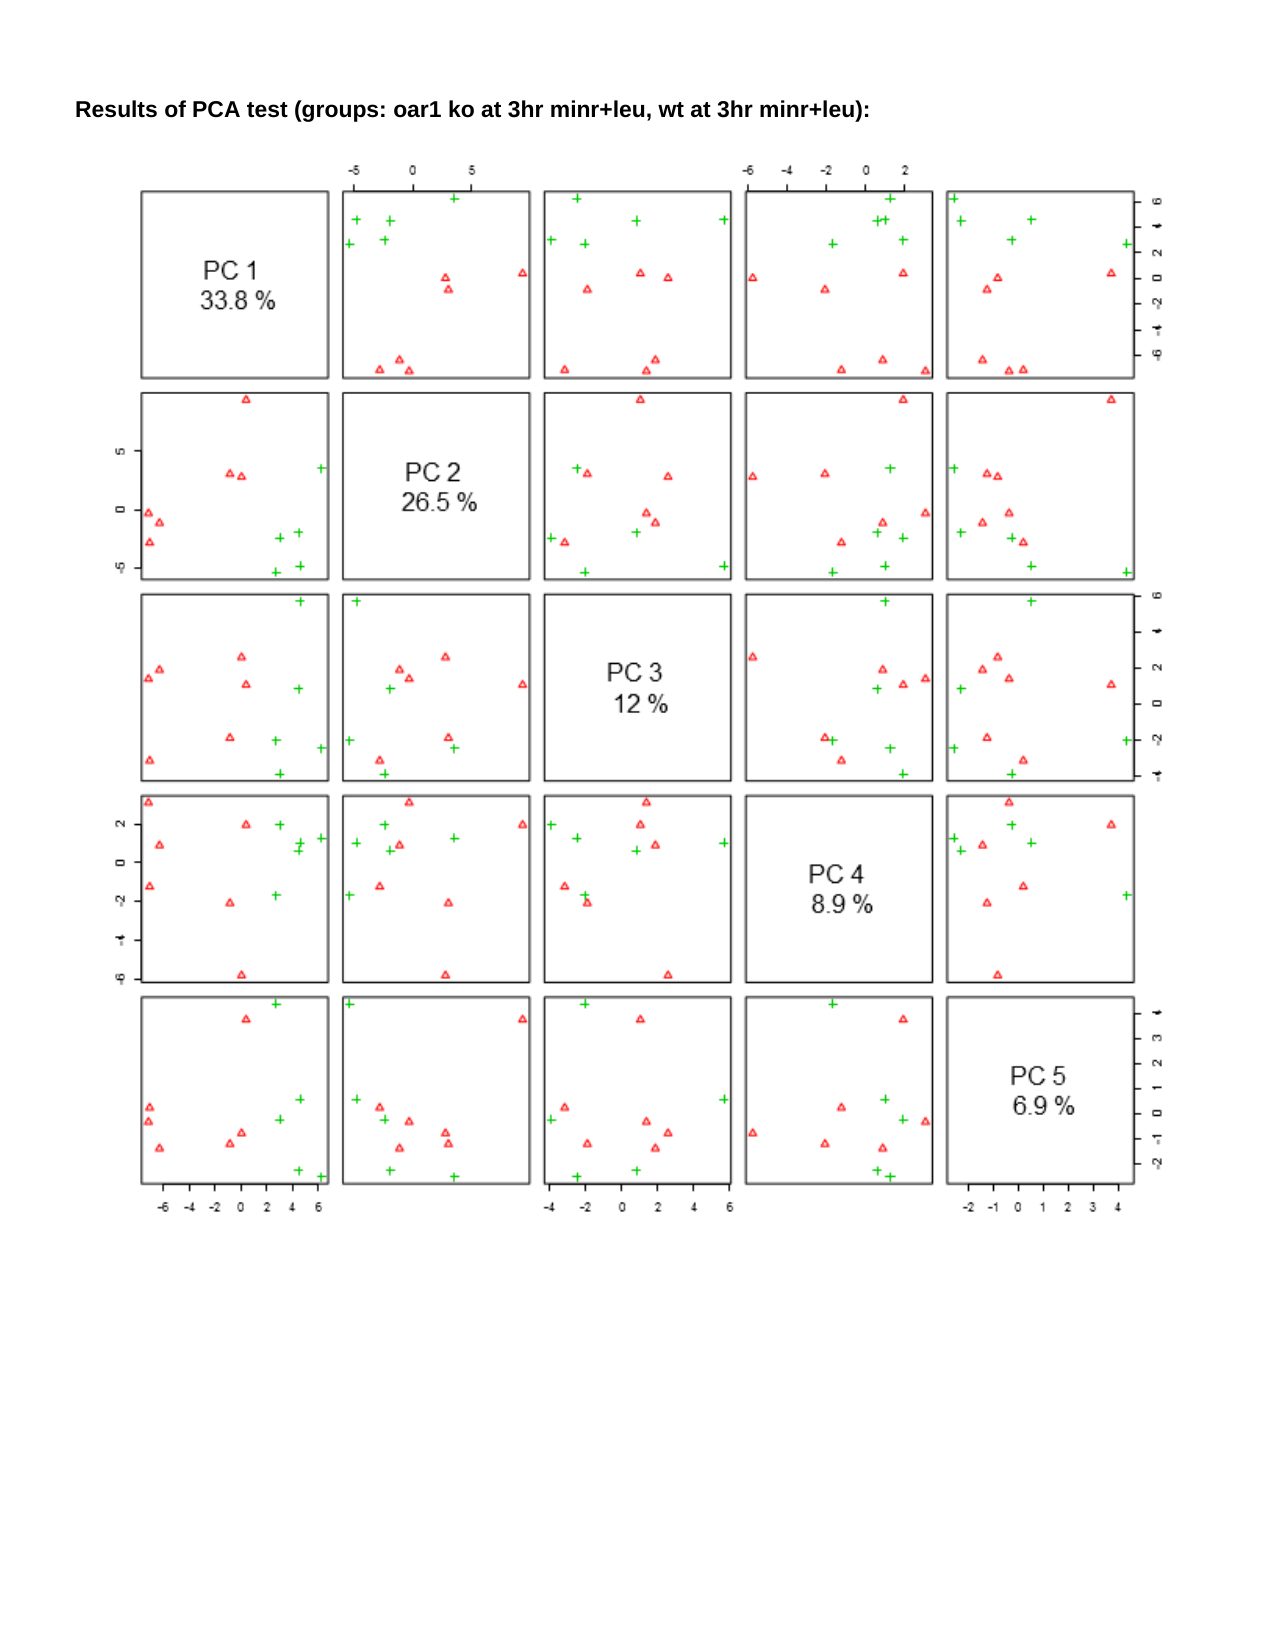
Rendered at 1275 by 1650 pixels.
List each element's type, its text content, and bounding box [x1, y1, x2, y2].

text Results of PCA test (groups: oar1 ko at 3hr minr+leu, wt at 3hr minr+leu): [75, 96, 1200, 122]
picture [75, 126, 1200, 1251]
